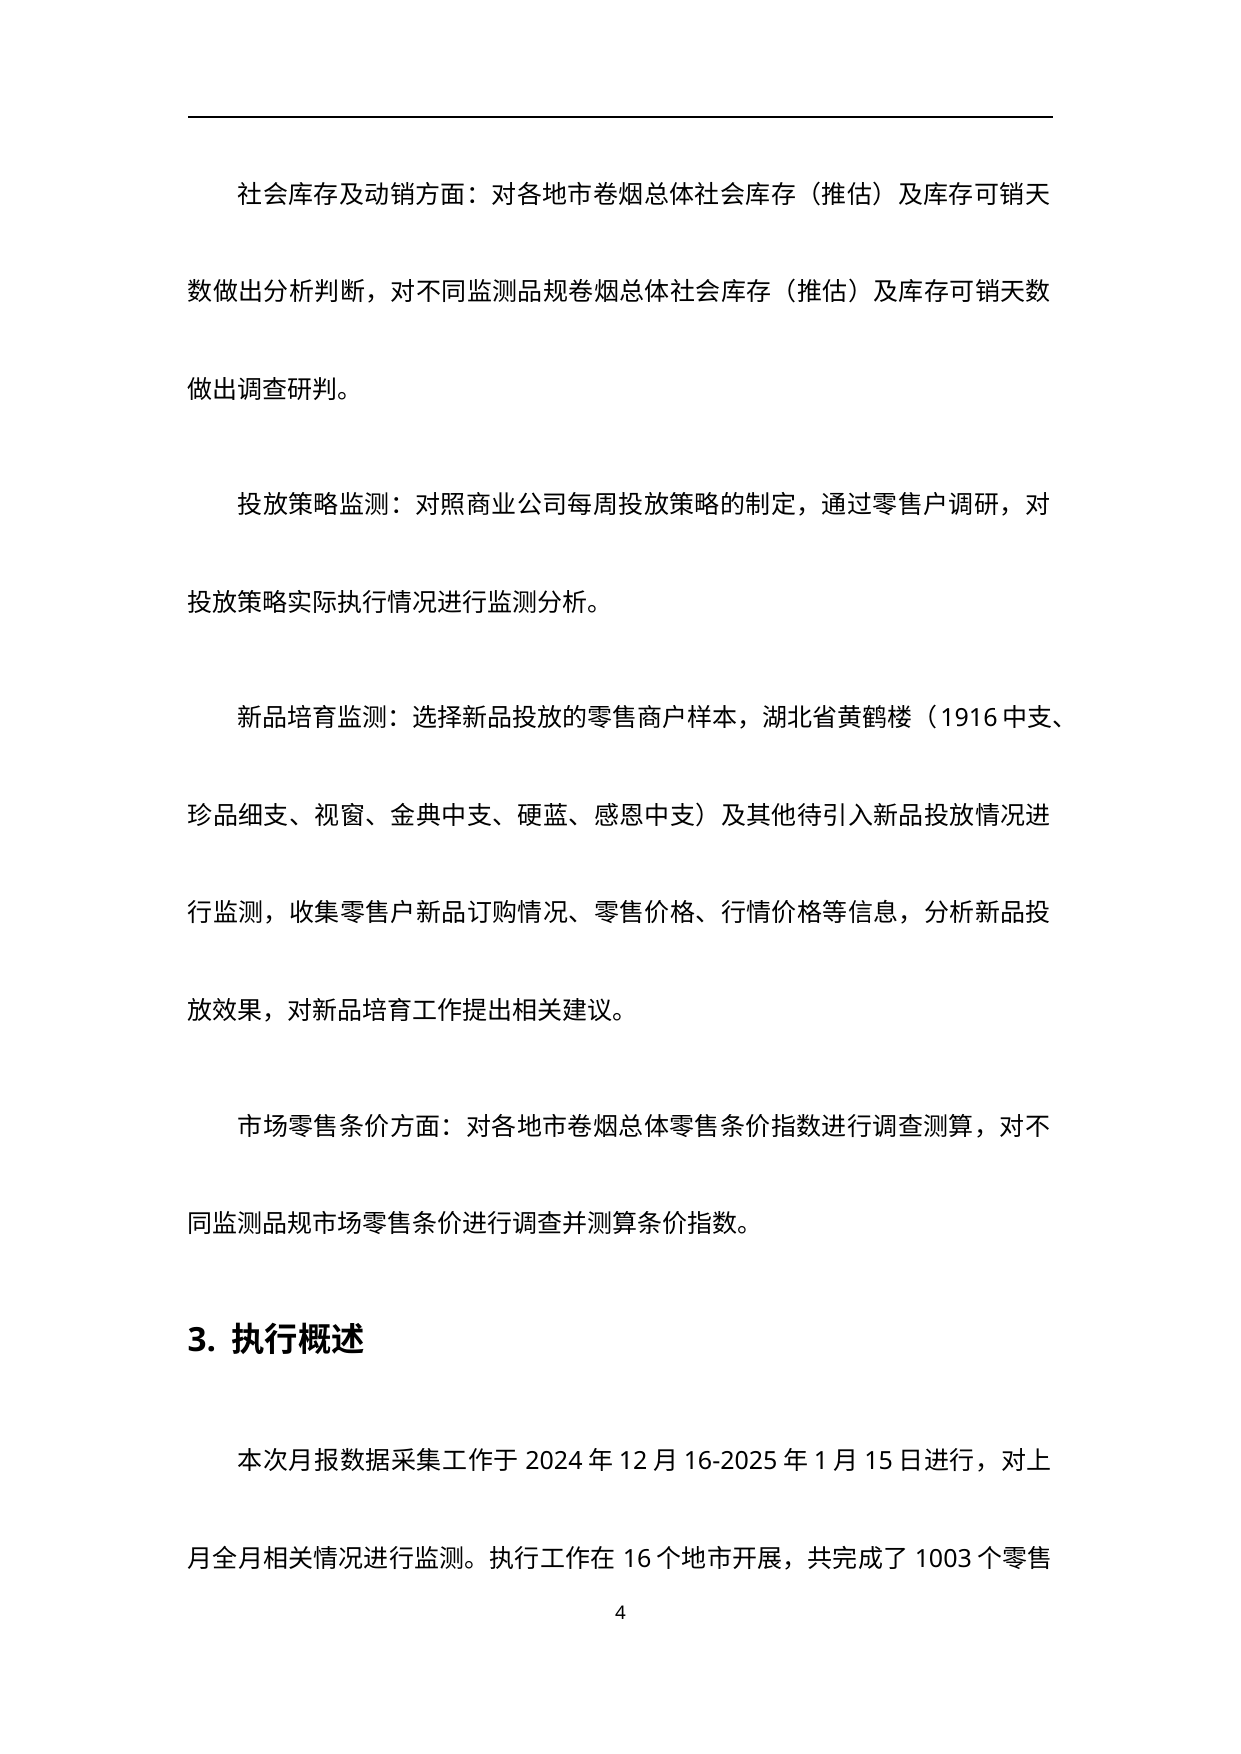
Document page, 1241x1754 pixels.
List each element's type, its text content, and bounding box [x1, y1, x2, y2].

list 投放策略监测：对照商业公司每周投放策略的制定，通过零售户调研，对投放策略实际执行情况进行监测分析。 [187, 470, 1053, 633]
list 执行概述 [187, 1305, 1053, 1370]
list 社会库存及动销方面：对各地市卷烟总体社会库存（推估）及库存可销天数做出分析判断，对不同监测品规卷烟总体社会库存（推估）及库存可销天数做出调查研判。 [187, 160, 1053, 420]
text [187, 1426, 1053, 1589]
list 新品培育监测：选择新品投放的零售商户样本，湖北省黄鹤楼（1916中支、珍品细支、视窗、金典中支、硬蓝、感恩中支）及其他待引入新品投放情况进行监测，收集零售户新品订购情况、零售价格、行情价格等信息，分析新品投放效果，对新品培育工作提出相关建议。 [187, 683, 1053, 1041]
list 市场零售条价方面：对各地市卷烟总体零售条价指数进行调查测算，对不同监测品规市场零售条价进行调查并测算条价指数。 [187, 1092, 1053, 1254]
